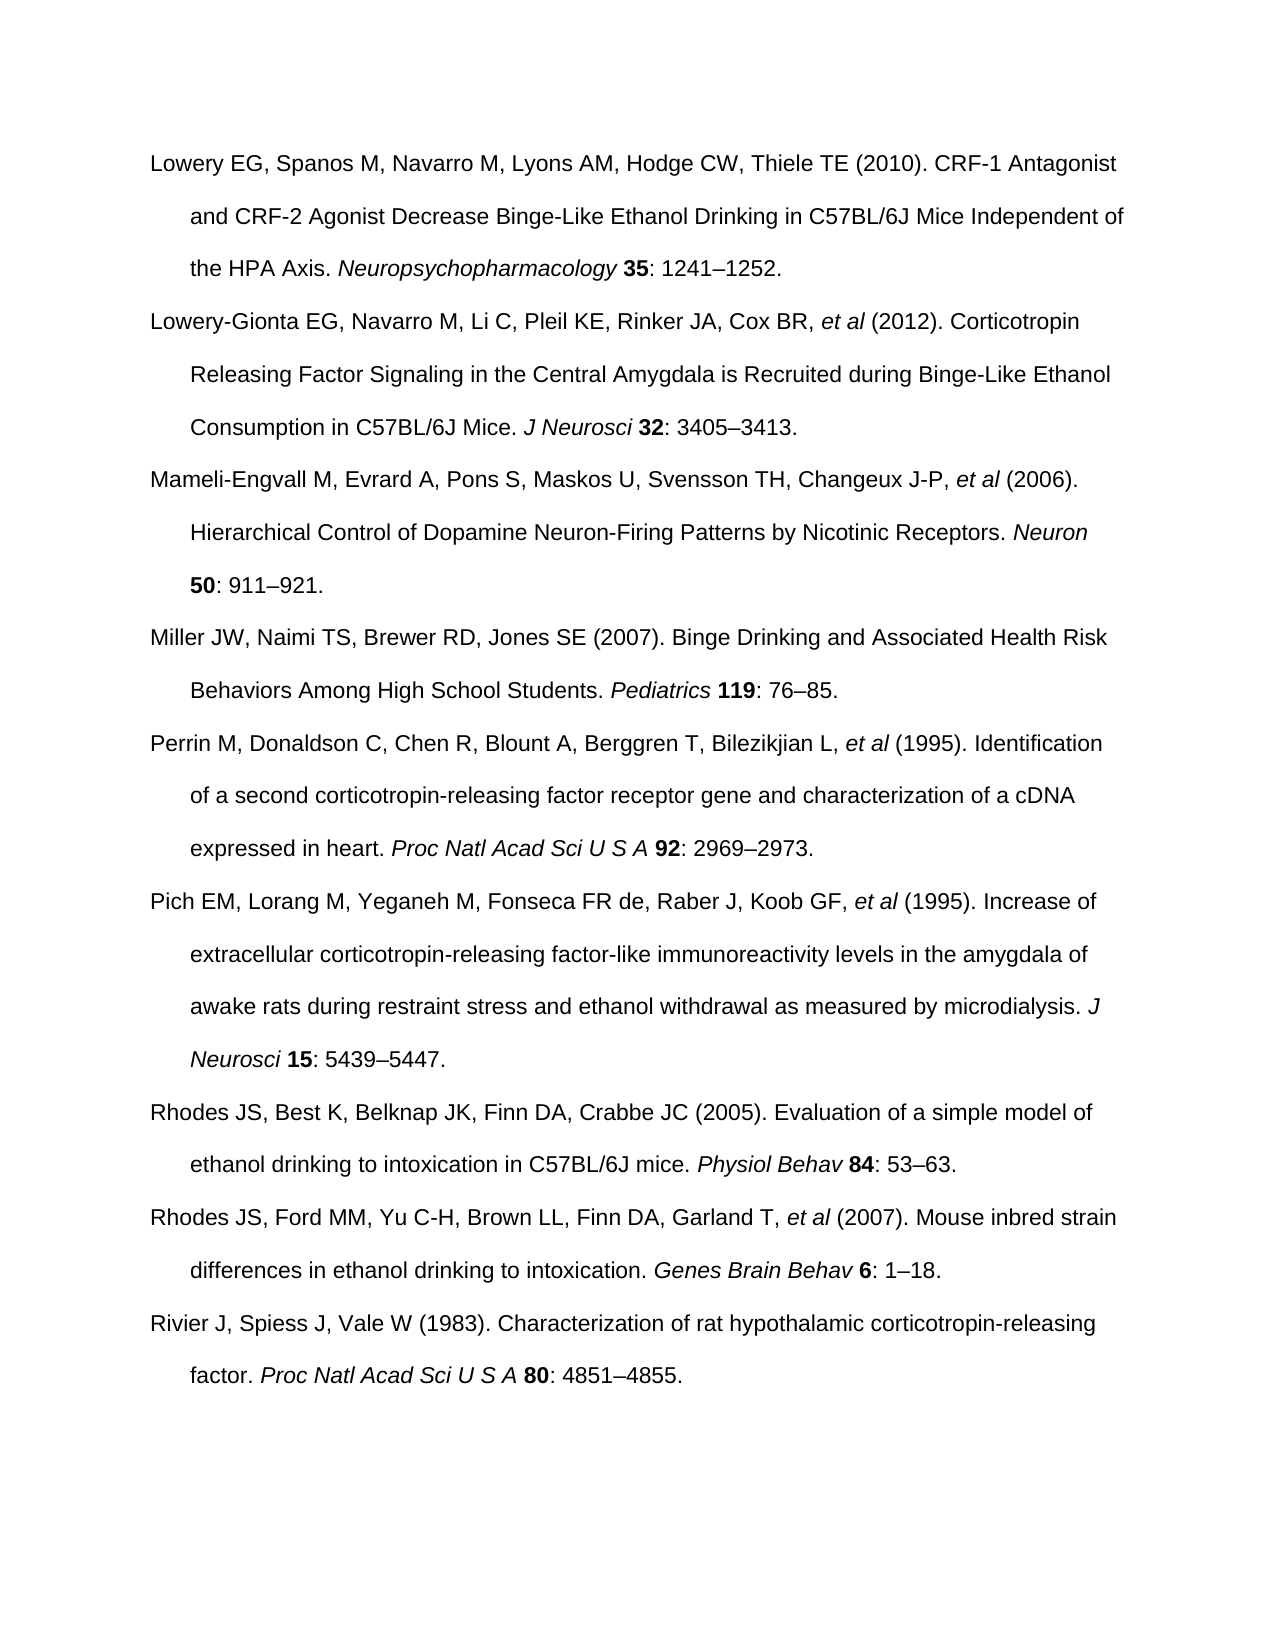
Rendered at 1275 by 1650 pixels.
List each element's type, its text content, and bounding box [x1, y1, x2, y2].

text Pich EM, Lorang M, Yeganeh M, Fonseca FR de, Raber J, Koob GF, et al (1995). Increase of extracellular corticotropin-releasing factor-like immunoreactivity levels in the amygdala of awake rats during restraint stress and ethanol withdrawal as measured by microdialysis. J Neurosci 15: 5439–5447. [150, 888, 1125, 1072]
text Rhodes JS, Best K, Belknap JK, Finn DA, Crabbe JC (2005). Evaluation of a simple model of ethanol drinking to intoxication in C57BL/6J mice. Physiol Behav 84: 53–63. [150, 1099, 1125, 1178]
text Perrin M, Donaldson C, Chen R, Blount A, Berggren T, Bilezikjian L, et al (1995). Identification of a second corticotropin-releasing factor receptor gene and characterization of a cDNA expressed in heart. Proc Natl Acad Sci U S A 92: 2969–2973. [150, 730, 1125, 862]
text Rhodes JS, Ford MM, Yu C-H, Brown LL, Finn DA, Garland T, et al (2007). Mouse inbred strain differences in ethanol drinking to intoxication. Genes Brain Behav 6: 1–18. [150, 1204, 1125, 1283]
text Lowery EG, Spanos M, Navarro M, Lyons AM, Hodge CW, Thiele TE (2010). CRF-1 Antagonist and CRF-2 Agonist Decrease Binge-Like Ethanol Drinking in C57BL/6J Mice Independent of the HPA Axis. Neuropsychopharmacology 35: 1241–1252. [150, 150, 1125, 282]
text Mameli-Engvall M, Evrard A, Pons S, Maskos U, Svensson TH, Changeux J-P, et al (2006). Hierarchical Control of Dopamine Neuron-Firing Patterns by Nicotinic Receptors. Neuron 50: 911–921. [150, 466, 1125, 598]
text Miller JW, Naimi TS, Brewer RD, Jones SE (2007). Binge Drinking and Associated Health Risk Behaviors Among High School Students. Pediatrics 119: 76–85. [150, 624, 1125, 703]
text Lowery-Gionta EG, Navarro M, Li C, Pleil KE, Rinker JA, Cox BR, et al (2012). Corticotropin Releasing Factor Signaling in the Central Amygdala is Recruited during Binge-Like Ethanol Consumption in C57BL/6J Mice. J Neurosci 32: 3405–3413. [150, 308, 1125, 440]
text Rivier J, Spiess J, Vale W (1983). Characterization of rat hypothalamic corticotropin-releasing factor. Proc Natl Acad Sci U S A 80: 4851–4855. [150, 1309, 1125, 1389]
